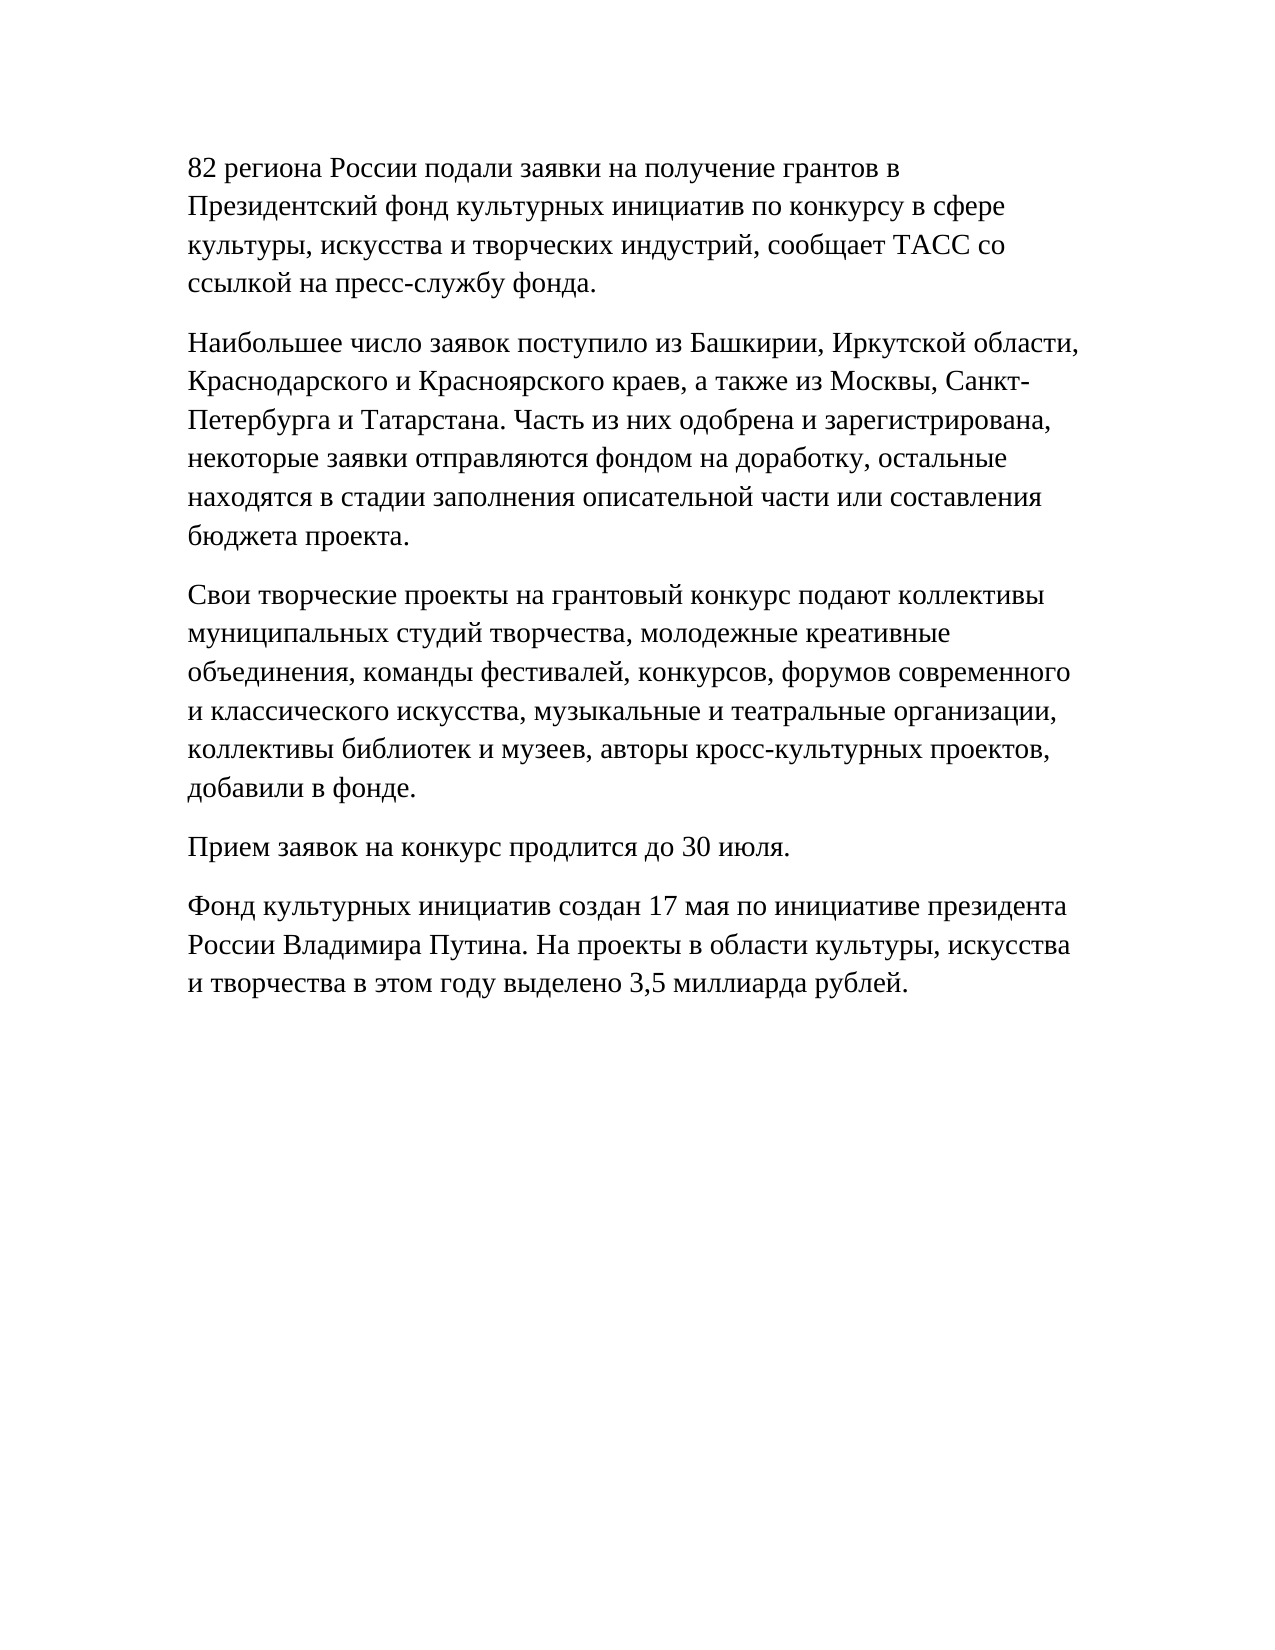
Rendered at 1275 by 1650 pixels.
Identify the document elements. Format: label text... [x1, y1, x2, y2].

text Прием заявок на конкурс продлится до 30 июля. [187, 829, 1087, 863]
text Фонд культурных инициатив создан 17 мая по инициативе президента России Владимира Путина. На проекты в области культуры, искусства и творчества в этом году выделено 3,5 миллиарда рублей. [187, 888, 1087, 999]
text Свои творческие проекты на грантовый конкурс подают коллективы муниципальных студий творчества, молодежные креативные объединения, команды фестивалей, конкурсов, форумов современного и классического искусства, музыкальные и театральные организации, коллективы библиотек и музеев, авторы кросс-культурных проектов, добавили в фонде. [187, 577, 1087, 803]
text Наибольшее число заявок поступило из Башкирии, Иркутской области, Краснодарского и Красноярского краев, а также из Москвы, Санкт-Петербурга и Татарстана. Часть из них одобрена и зарегистрирована, некоторые заявки отправляются фондом на доработку, остальные находятся в стадии заполнения описательной части или составления бюджета проекта. [187, 325, 1087, 551]
text 82 региона России подали заявки на получение грантов в Президентский фонд культурных инициатив по конкурсу в сфере культуры, искусства и творческих индустрий, сообщает ТАСС со ссылкой на пресс-службу фонда. [187, 150, 1087, 299]
